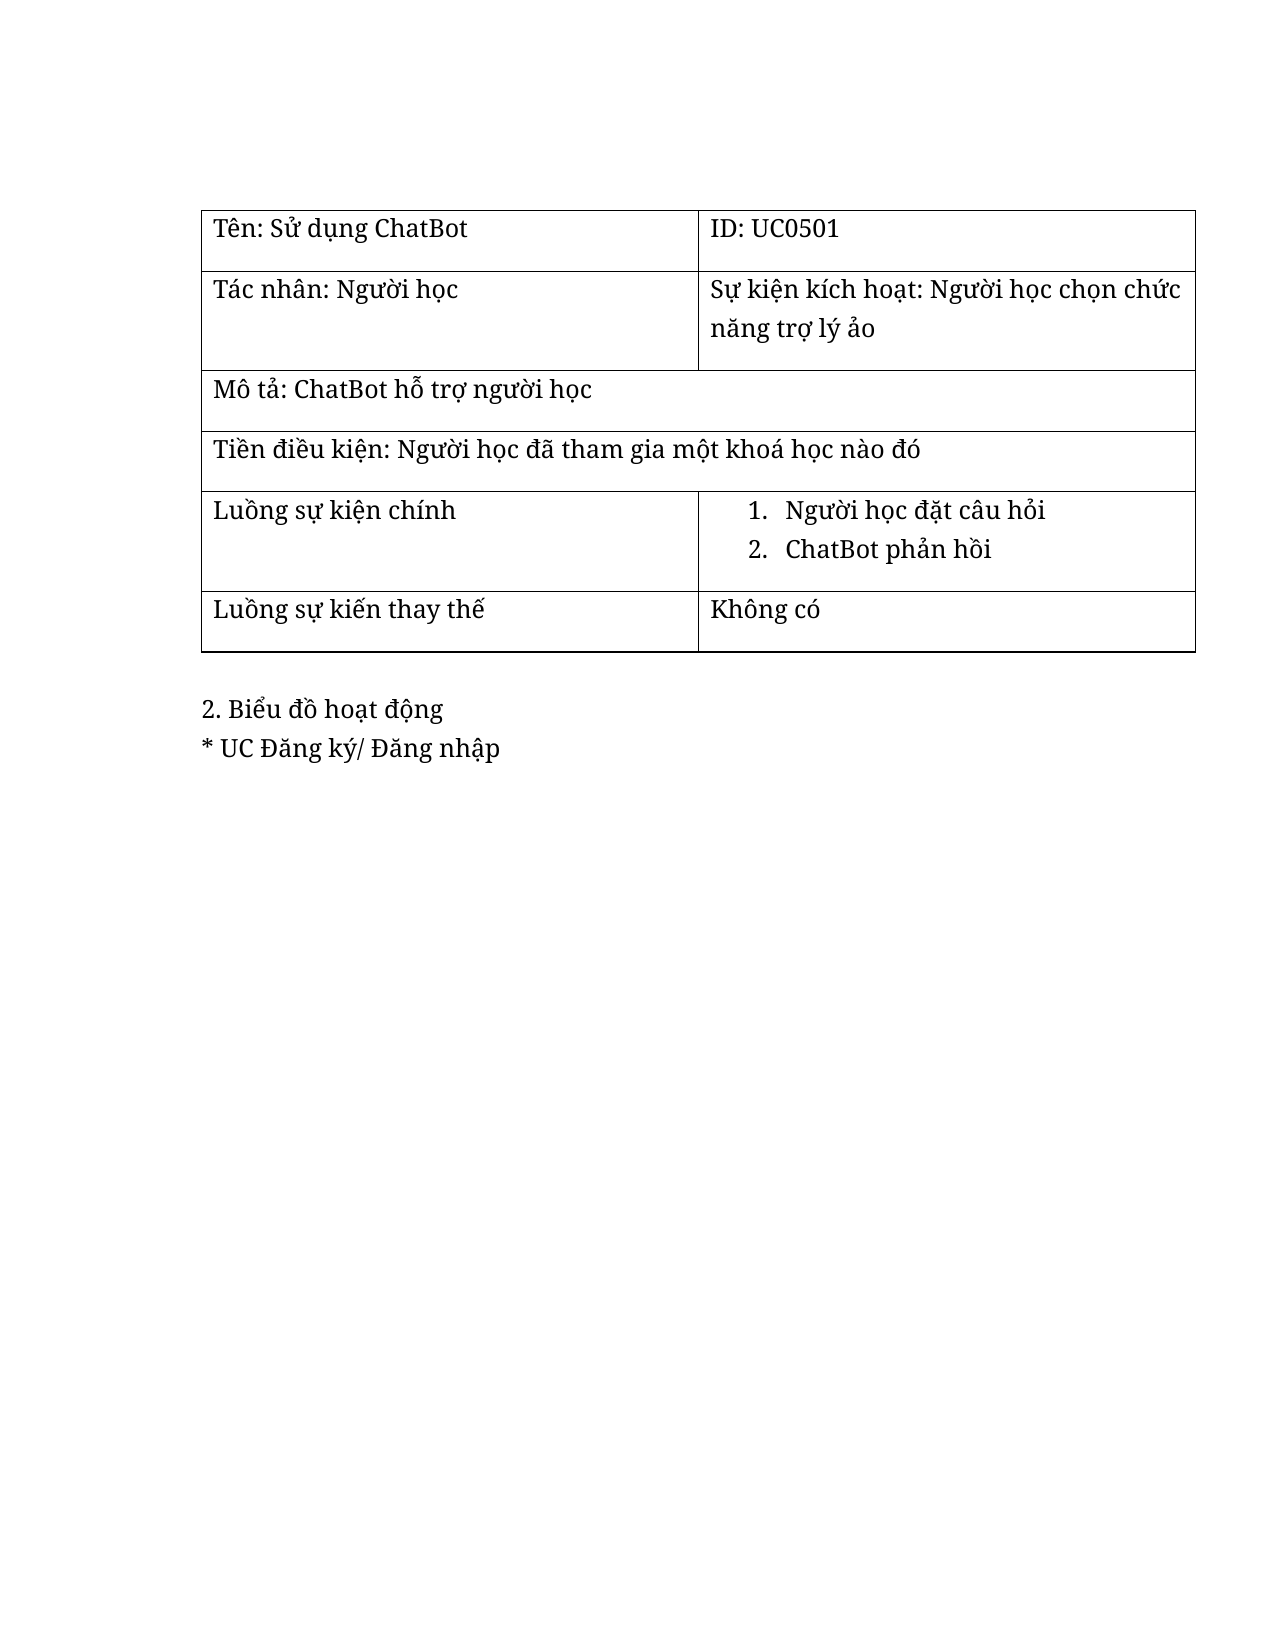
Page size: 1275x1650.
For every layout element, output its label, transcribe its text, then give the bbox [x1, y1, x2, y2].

table_cell Luồng sự kiện chính [202, 492, 698, 591]
table_cell Tiền điều kiện: Người học đã tham gia một khoá học nào đó [202, 432, 1195, 491]
table_cell Người học đặt câu hỏi ChatBot phản hồi [699, 492, 1195, 591]
table_cell Không có [699, 592, 1195, 651]
table_cell Mô tả: ChatBot hỗ trợ người học [202, 371, 1195, 431]
table_cell Luồng sự kiến thay thế [202, 592, 698, 651]
list 2. Biểu đồ hoạt động * UC Đăng ký/ Đăng nhập * UC Cập nhập tài khoản * UC Tìm kiếm khoá học * UC Tham gia khoá học 3. Phân tích tương tác ( Biểu đổ trình tự ) [201, 653, 1196, 765]
table_header Tên: Sử dụng ChatBot [202, 211, 698, 271]
table_cell Tác nhân: Người học [202, 272, 698, 370]
table_cell Sự kiện kích hoạt: Người học chọn chức năng trợ lý ảo [699, 272, 1195, 370]
table_header ID: UC0501 [699, 211, 1195, 271]
